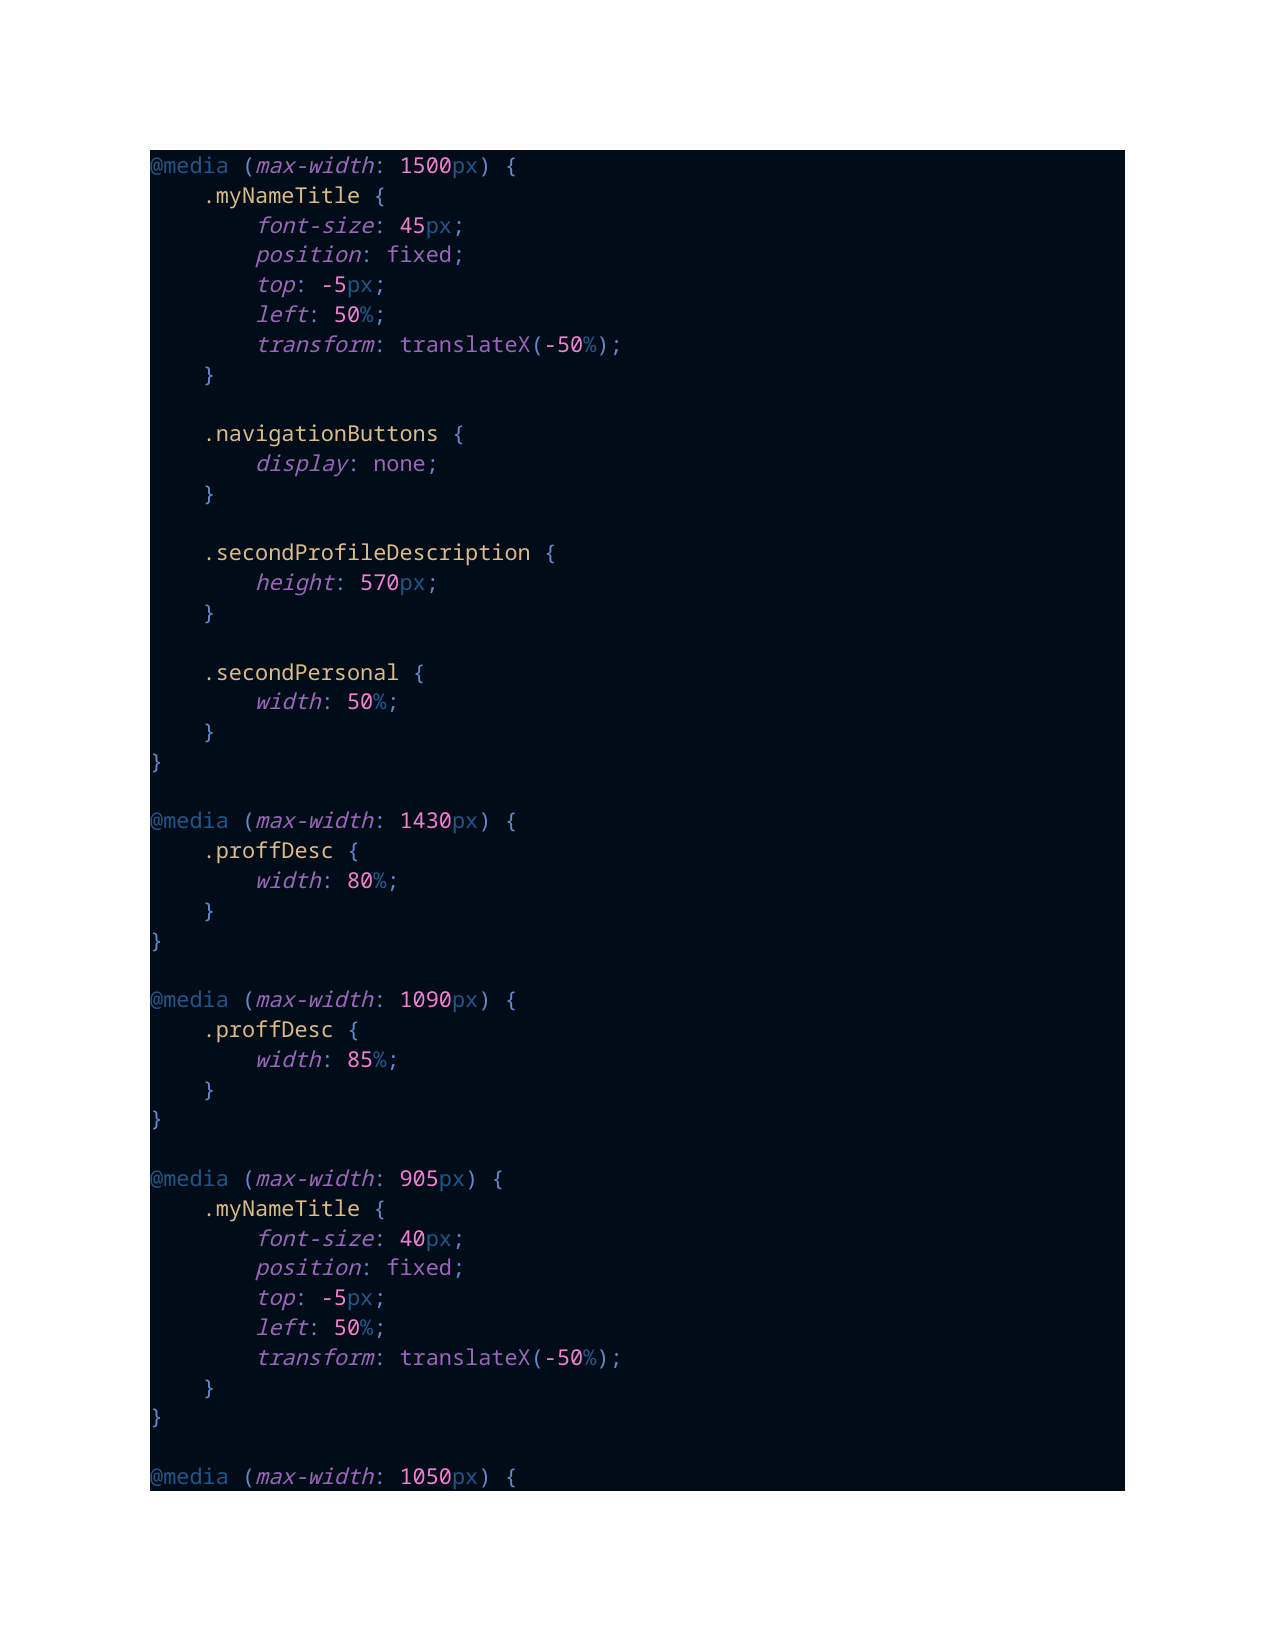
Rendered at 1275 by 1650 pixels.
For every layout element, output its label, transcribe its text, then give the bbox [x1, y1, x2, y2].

text .secondProfileDescription { [150, 537, 1125, 567]
text @media (max-width: 1090px) { [150, 984, 1125, 1014]
text left: 50%; [150, 1312, 1125, 1342]
text left: 50%; [150, 299, 1125, 329]
text @media (max-width: 1430px) { [150, 805, 1125, 835]
text font-size: 40px; [150, 1222, 1125, 1252]
text .proffDesc { [150, 835, 1125, 865]
text } [150, 746, 1125, 776]
text top: -5px; [150, 1282, 1125, 1312]
text } [150, 597, 1125, 627]
text width: 85%; [150, 1044, 1125, 1073]
text } [150, 895, 1125, 924]
text } [150, 716, 1125, 746]
text position: fixed; [150, 239, 1125, 269]
text } [150, 1103, 1125, 1133]
text @media (max-width: 905px) { [150, 1163, 1125, 1193]
text height: 570px; [150, 567, 1125, 597]
text position: fixed; [150, 1252, 1125, 1282]
text width: 80%; [150, 865, 1125, 895]
text .myNameTitle { [150, 180, 1125, 209]
text } [150, 1073, 1125, 1103]
text } [150, 478, 1125, 507]
text .navigationButtons { [150, 418, 1125, 448]
text } [150, 924, 1125, 954]
text } [150, 1401, 1125, 1431]
text display: none; [150, 448, 1125, 478]
text top: -5px; [150, 269, 1125, 299]
text @media (max-width: 1050px) { [150, 1461, 1125, 1491]
text font-size: 45px; [150, 209, 1125, 239]
text } [150, 1371, 1125, 1401]
text width: 50%; [150, 686, 1125, 716]
text } [150, 358, 1125, 388]
text transform: translateX(-50%); [150, 1342, 1125, 1371]
text @media (max-width: 1500px) { [150, 150, 1125, 180]
text .secondPersonal { [150, 656, 1125, 686]
text .proffDesc { [150, 1014, 1125, 1044]
text .myNameTitle { [150, 1193, 1125, 1222]
text transform: translateX(-50%); [150, 329, 1125, 358]
